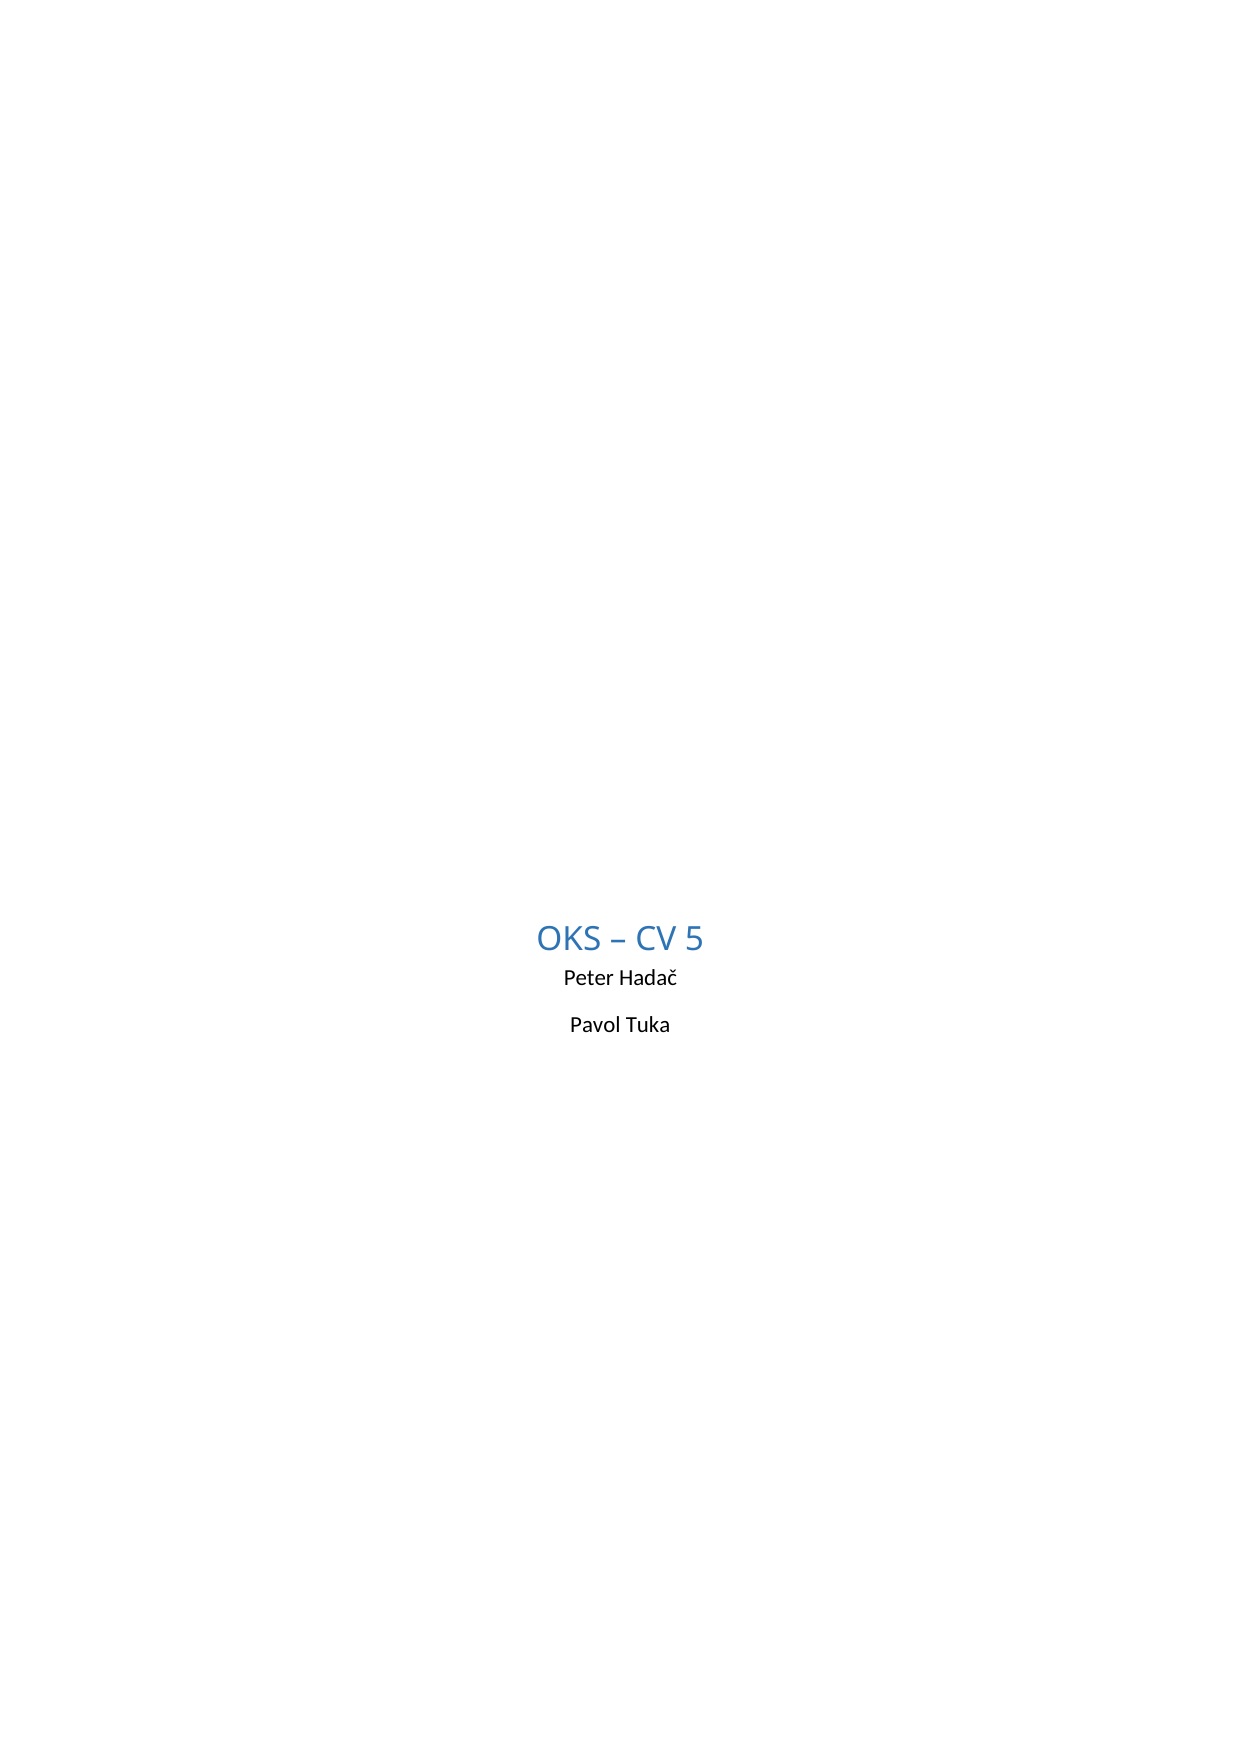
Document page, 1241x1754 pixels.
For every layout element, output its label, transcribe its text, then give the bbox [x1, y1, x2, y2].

text Pavol Tuka [150, 1010, 1090, 1038]
text Peter Hadač [150, 963, 1090, 992]
subtitle OKS – CV 5 [150, 914, 1090, 960]
